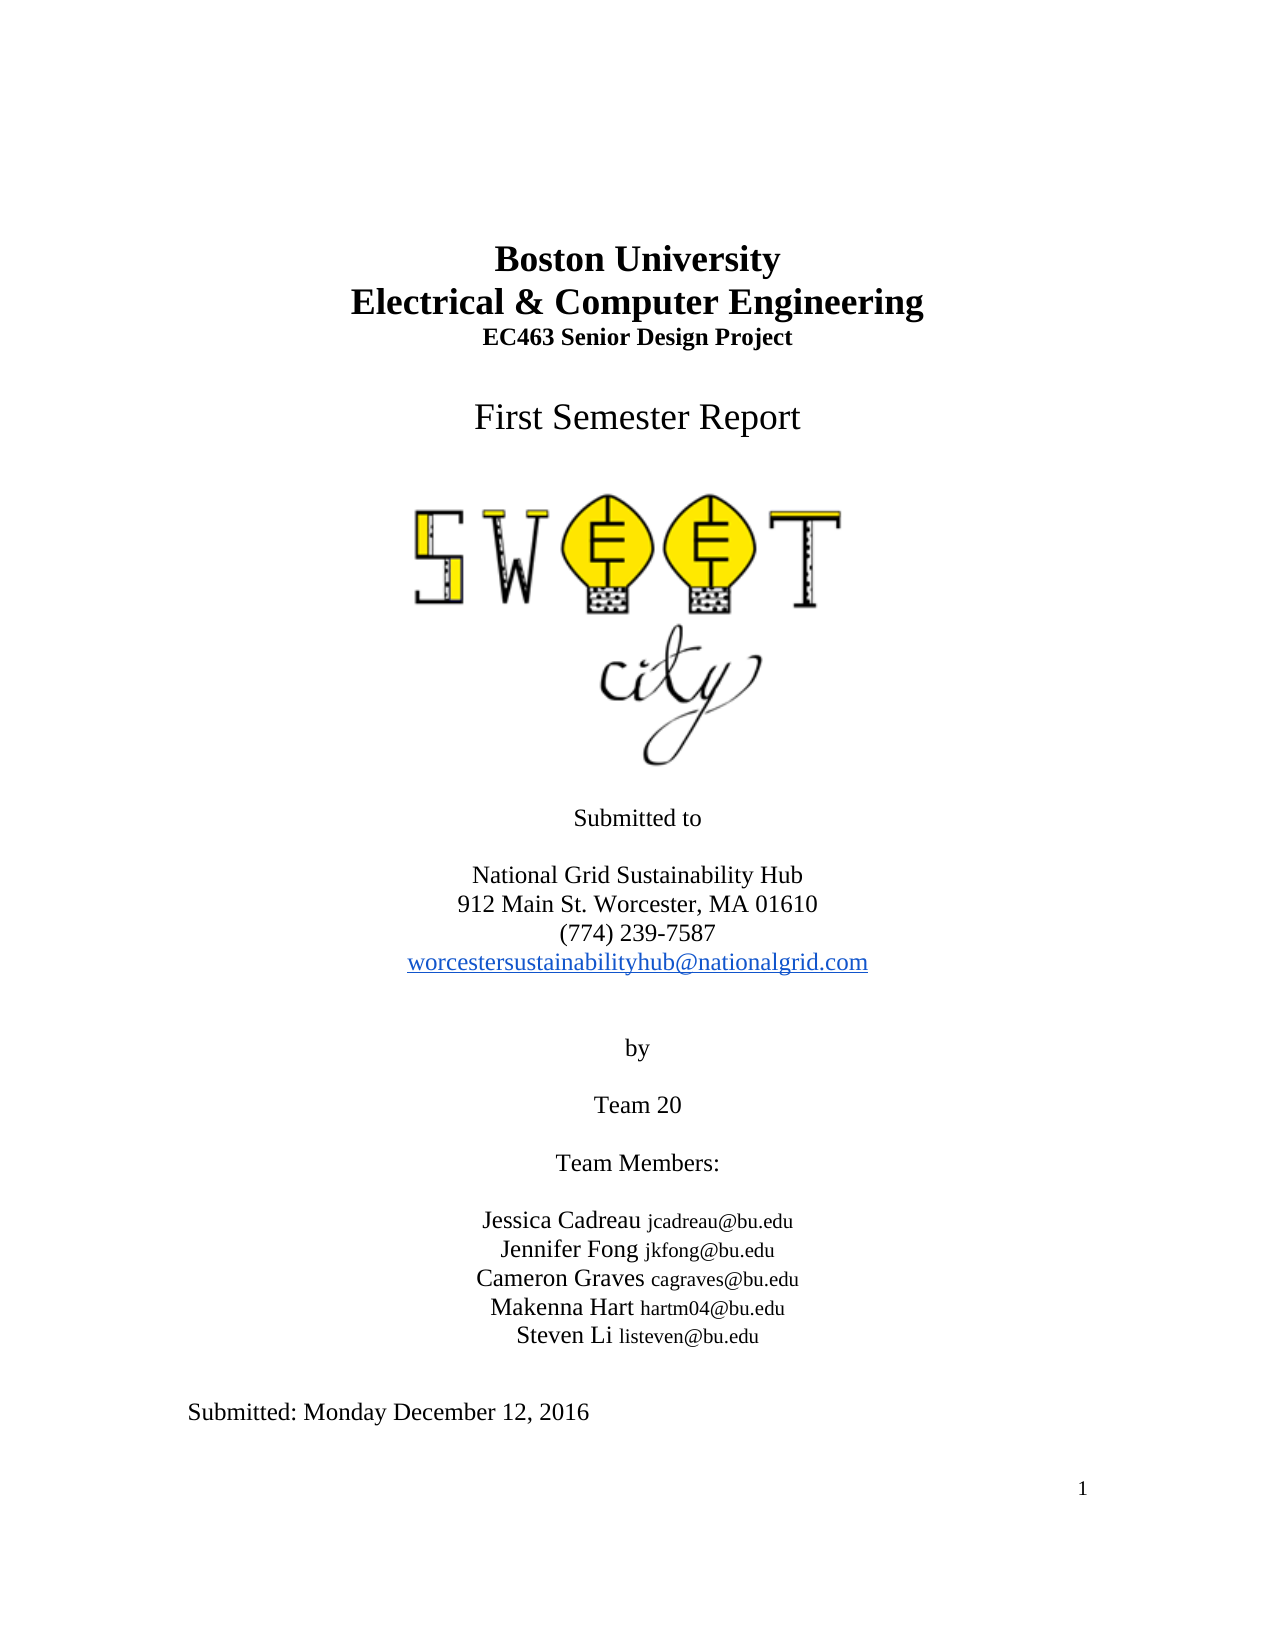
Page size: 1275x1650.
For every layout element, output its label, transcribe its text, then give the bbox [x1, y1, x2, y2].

text Jessica Cadreau jcadreau@bu.edu [187, 1206, 1087, 1234]
title Electrical & Computer Engineering [187, 279, 1087, 322]
title Boston University [187, 236, 1087, 279]
text Submitted to [187, 803, 1087, 832]
text Steven Li listeven@bu.edu [187, 1321, 1087, 1349]
text (774) 239-7587 [187, 918, 1087, 947]
picture [393, 480, 882, 779]
title First Semester Report [187, 394, 1087, 437]
text Submitted: Monday December 12, 2016 [187, 1397, 1087, 1426]
text Team 20 [187, 1091, 1087, 1119]
text by [187, 1033, 1087, 1062]
text National Grid Sustainability Hub [187, 861, 1087, 889]
text 912 Main St. Worcester, MA 01610 [187, 889, 1087, 918]
title EC463 Senior Design Project [187, 322, 1087, 351]
text Jennifer Fong jkfong@bu.edu [187, 1234, 1087, 1263]
text Makenna Hart hartm04@bu.edu [187, 1292, 1087, 1321]
text Cameron Graves cagraves@bu.edu [187, 1263, 1087, 1292]
text worcestersustainabilityhub@nationalgrid.com [187, 947, 1087, 976]
text Team Members: [187, 1148, 1087, 1177]
